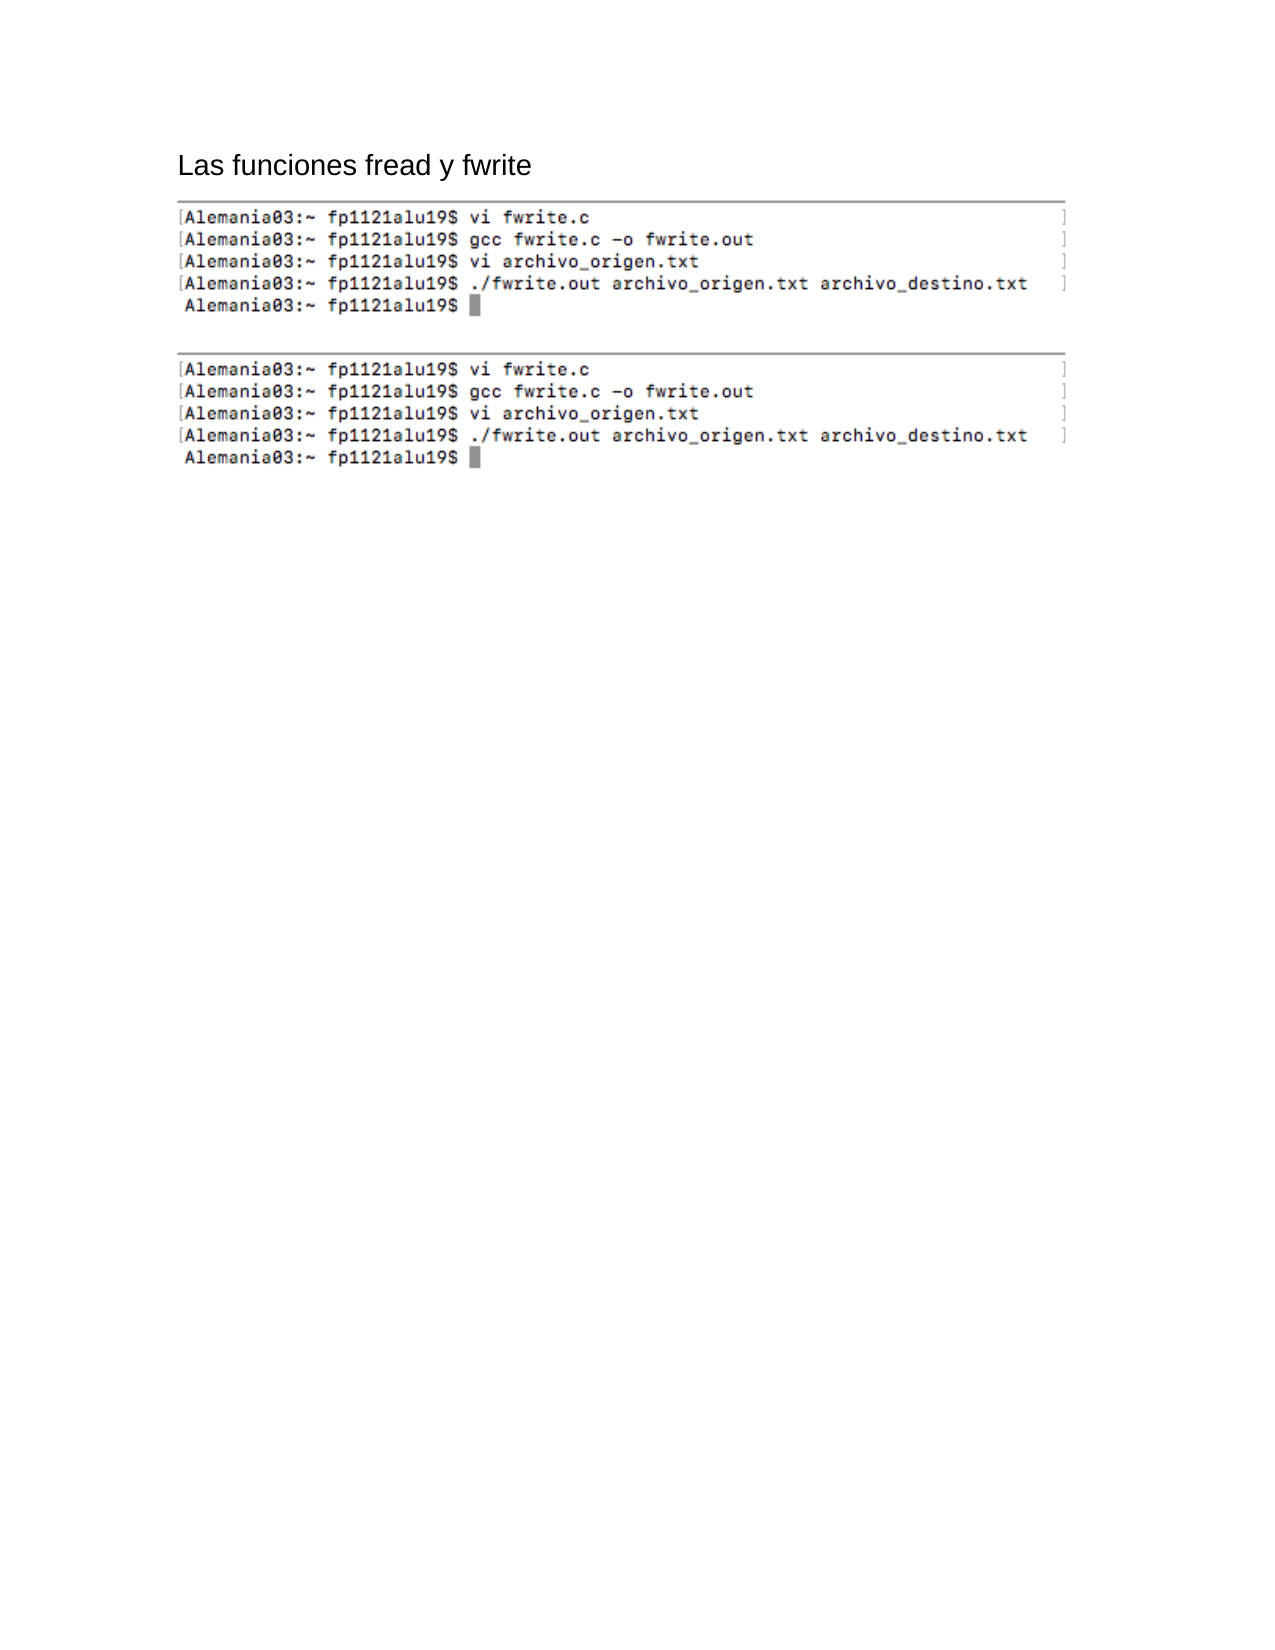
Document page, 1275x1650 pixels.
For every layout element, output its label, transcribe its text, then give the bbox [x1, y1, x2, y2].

picture [177, 200, 1066, 351]
text Las funciones fread y fwrite [177, 148, 1098, 181]
picture [177, 352, 1066, 503]
